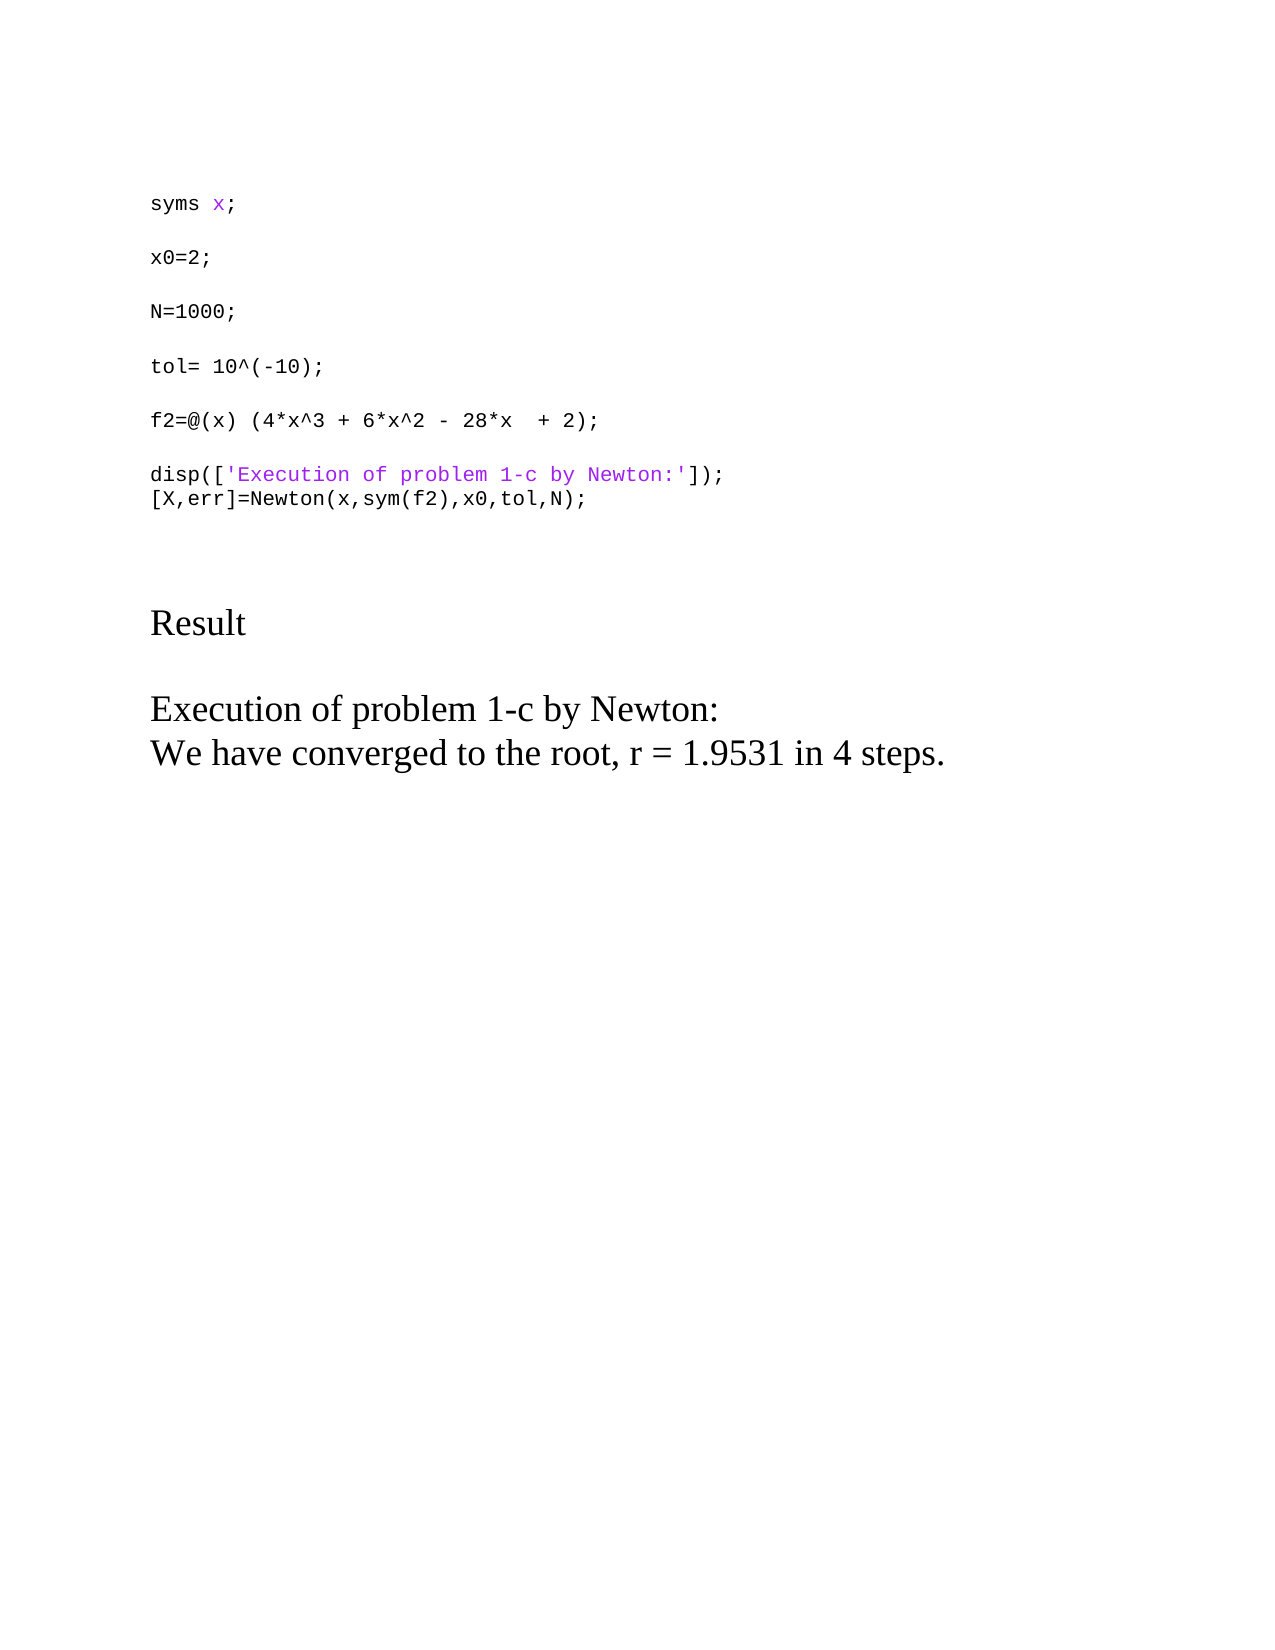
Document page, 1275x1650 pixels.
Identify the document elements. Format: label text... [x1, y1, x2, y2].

text tol= 10^(-10); [150, 356, 1125, 379]
text f2=@(x) (4*x^3 + 6*x^2 - 28*x + 2); [150, 410, 1125, 433]
text Result [150, 601, 1125, 644]
text N=1000; [150, 301, 1125, 325]
text We have converged to the root, r = 1.9531 in 4 steps. [150, 730, 1125, 773]
text [X,err]=Newton(x,sym(f2),x0,tol,N); [150, 488, 1125, 511]
text Execution of problem 1-c by Newton: [150, 687, 1125, 730]
text disp(['Execution of problem 1-c by Newton:']); [150, 464, 1125, 488]
text x0=2; [150, 247, 1125, 271]
text syms x; [150, 193, 1125, 217]
